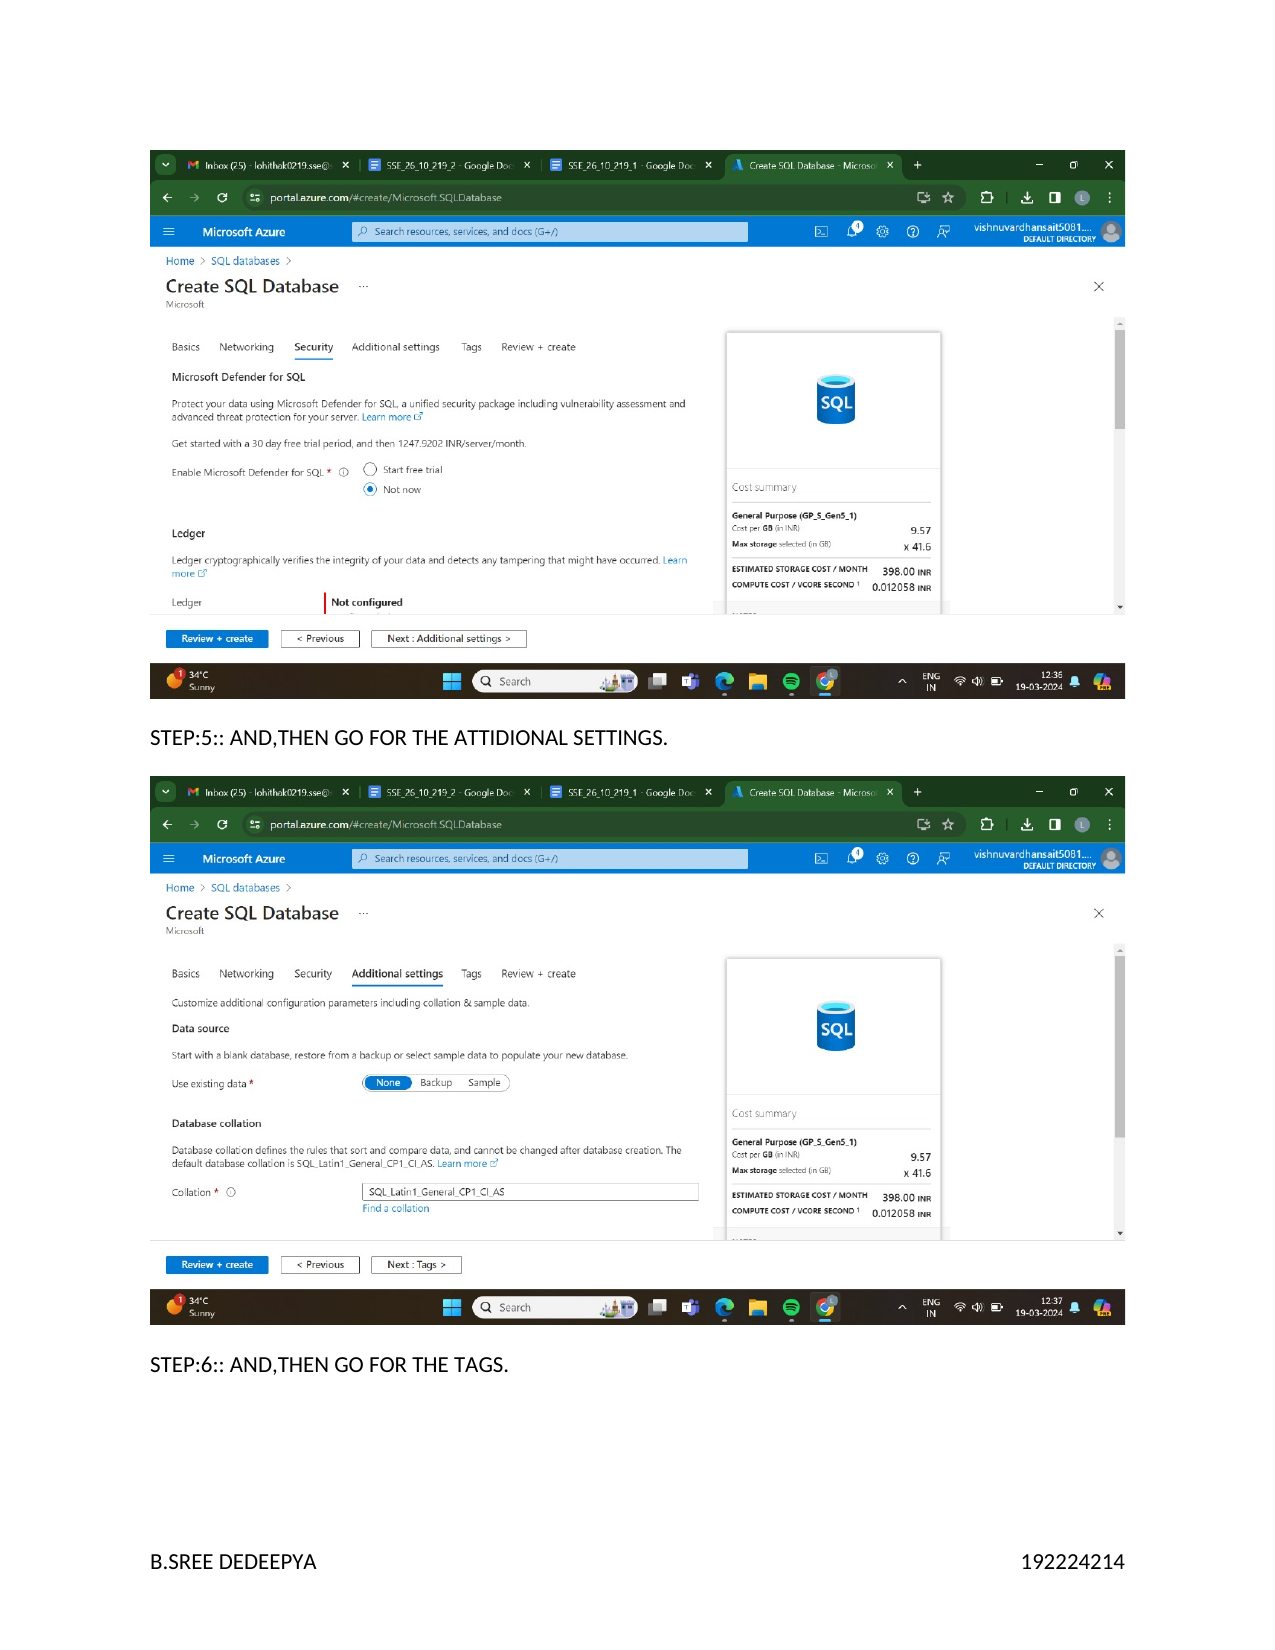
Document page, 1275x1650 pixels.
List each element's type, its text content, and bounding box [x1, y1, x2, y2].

picture [150, 776, 1125, 1325]
picture [150, 150, 1125, 699]
text STEP:6:: AND,THEN GO FOR THE TAGS. [150, 1350, 1125, 1378]
text STEP:5:: AND,THEN GO FOR THE ATTIDIONAL SETTINGS. [150, 723, 1125, 751]
